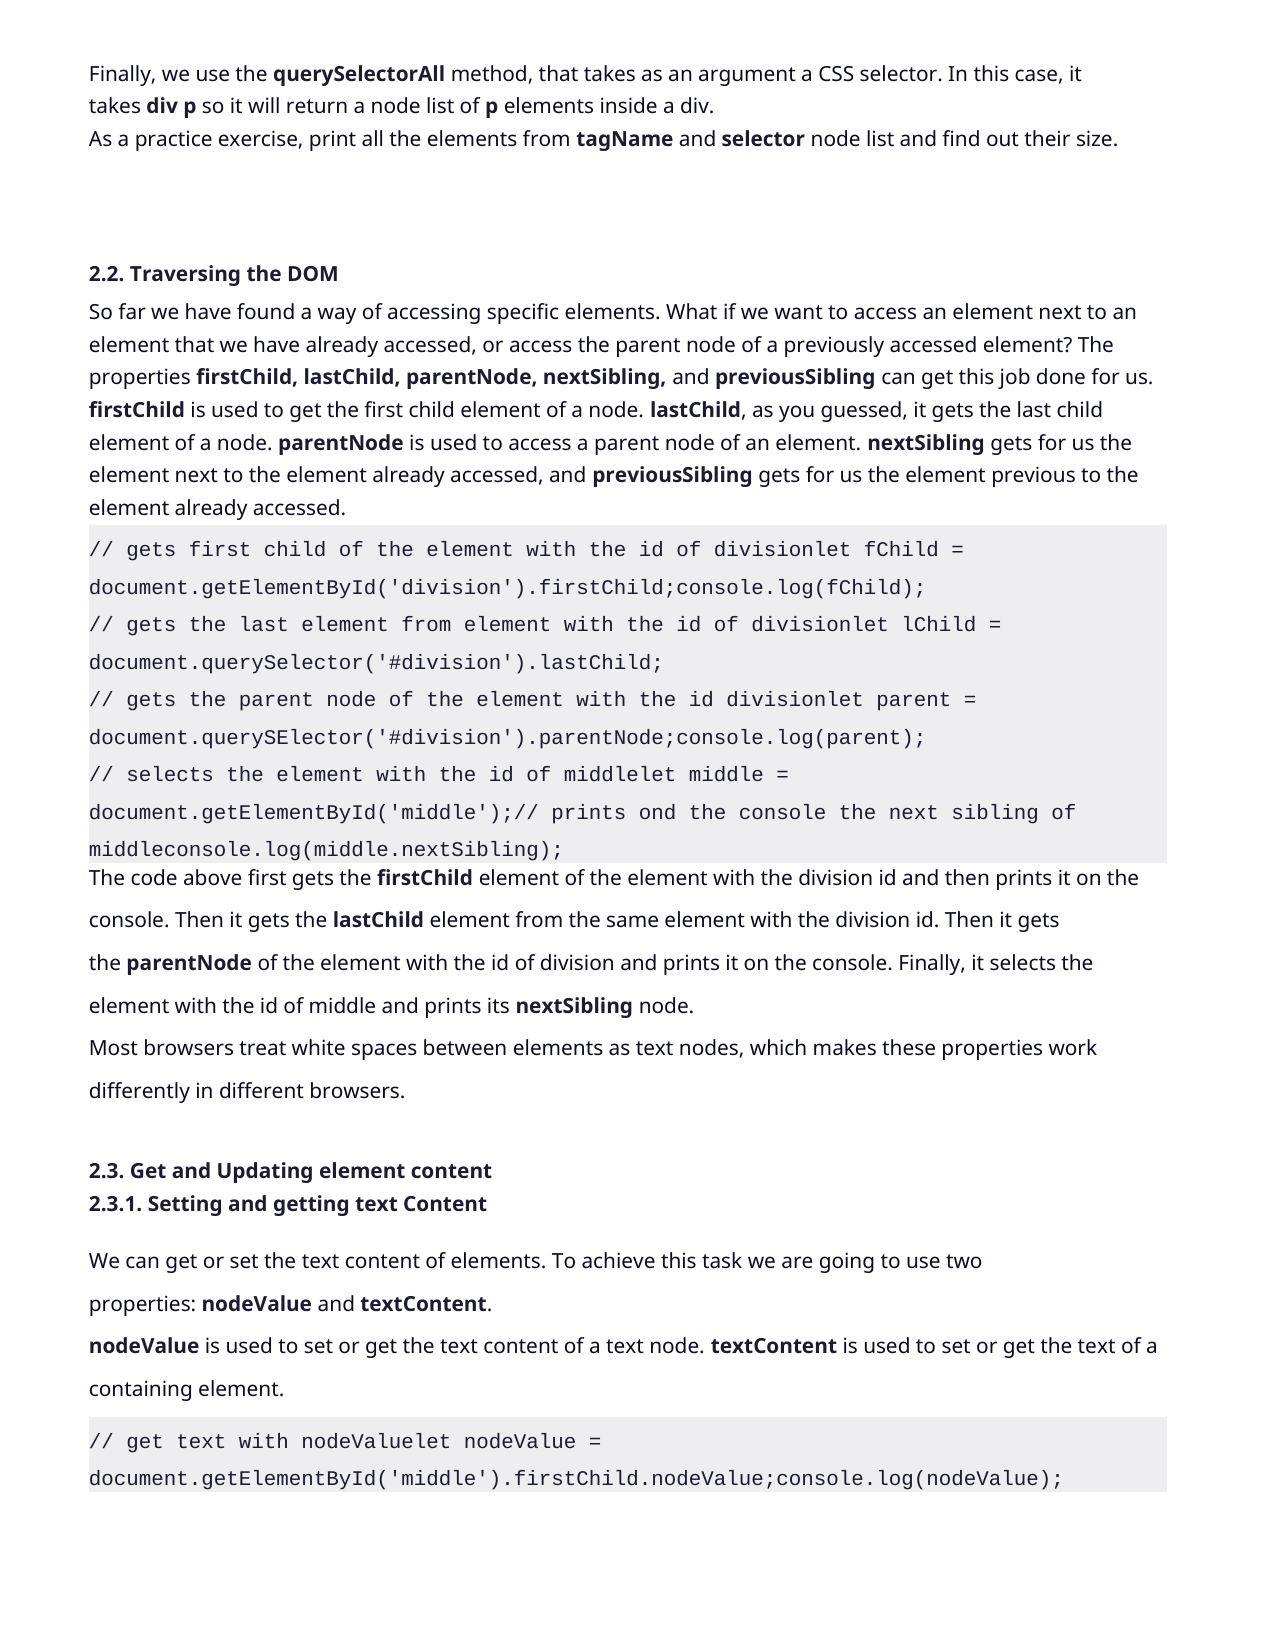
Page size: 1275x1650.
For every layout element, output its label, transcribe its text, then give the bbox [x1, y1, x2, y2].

text As a practice exercise, print all the elements from tagName and selector node list and find out their size. [89, 124, 1167, 153]
text 2.2. Traversing the DOM [89, 259, 1167, 288]
text // gets first child of the element with the id of divisionlet fChild = document.getElementById('division').firstChild;console.log(fChild); [89, 525, 1167, 600]
text // gets the parent node of the element with the id divisionlet parent = document.querySElector('#division').parentNode;console.log(parent); [89, 675, 1167, 750]
text Finally, we use the querySelectorAll method, that takes as an argument a CSS selector. In this case, it takes div p so it will return a node list of p elements inside a div. [89, 59, 1167, 120]
text // selects the element with the id of middlelet middle = document.getElementById('middle');// prints ond the console the next sibling of middleconsole.log(middle.nextSibling); [89, 750, 1167, 863]
text nodeValue is used to set or get the text content of a text node. textContent is used to set or get the text of a containing element. [89, 1332, 1167, 1403]
text Most browsers treat white spaces between elements as text nodes, which makes these properties work differently in different browsers. [89, 1033, 1167, 1104]
text So far we have found a way of accessing specific elements. What if we want to access an element next to an element that we have already accessed, or access the parent node of a previously accessed element? The properties firstChild, lastChild, parentNode, nextSibling, and previousSibling can get this job done for us. [89, 297, 1167, 391]
text We can get or set the text content of elements. To achieve this task we are going to use two properties: nodeValue and textContent. [89, 1246, 1167, 1317]
text 2.3. Get and Updating element content [89, 1156, 1167, 1184]
text // gets the last element from element with the id of divisionlet lChild = document.querySelector('#division').lastChild; [89, 600, 1167, 675]
text The code above first gets the firstChild element of the element with the division id and then prints it on the console. Then it gets the lastChild element from the same element with the division id. Then it gets the parentNode of the element with the id of division and prints it on the console. Finally, it selects the element with the id of middle and prints its nextSibling node. [89, 863, 1167, 1019]
text // get text with nodeValuelet nodeValue = document.getElementById('middle').firstChild.nodeValue;console.log(nodeValue); [89, 1417, 1167, 1492]
text firstChild is used to get the first child element of a node. lastChild, as you guessed, it gets the last child element of a node. parentNode is used to access a parent node of an element. nextSibling gets for us the element next to the element already accessed, and previousSibling gets for us the element previous to the element already accessed. [89, 395, 1167, 521]
text 2.3.1. Setting and getting text Content [89, 1189, 1167, 1218]
